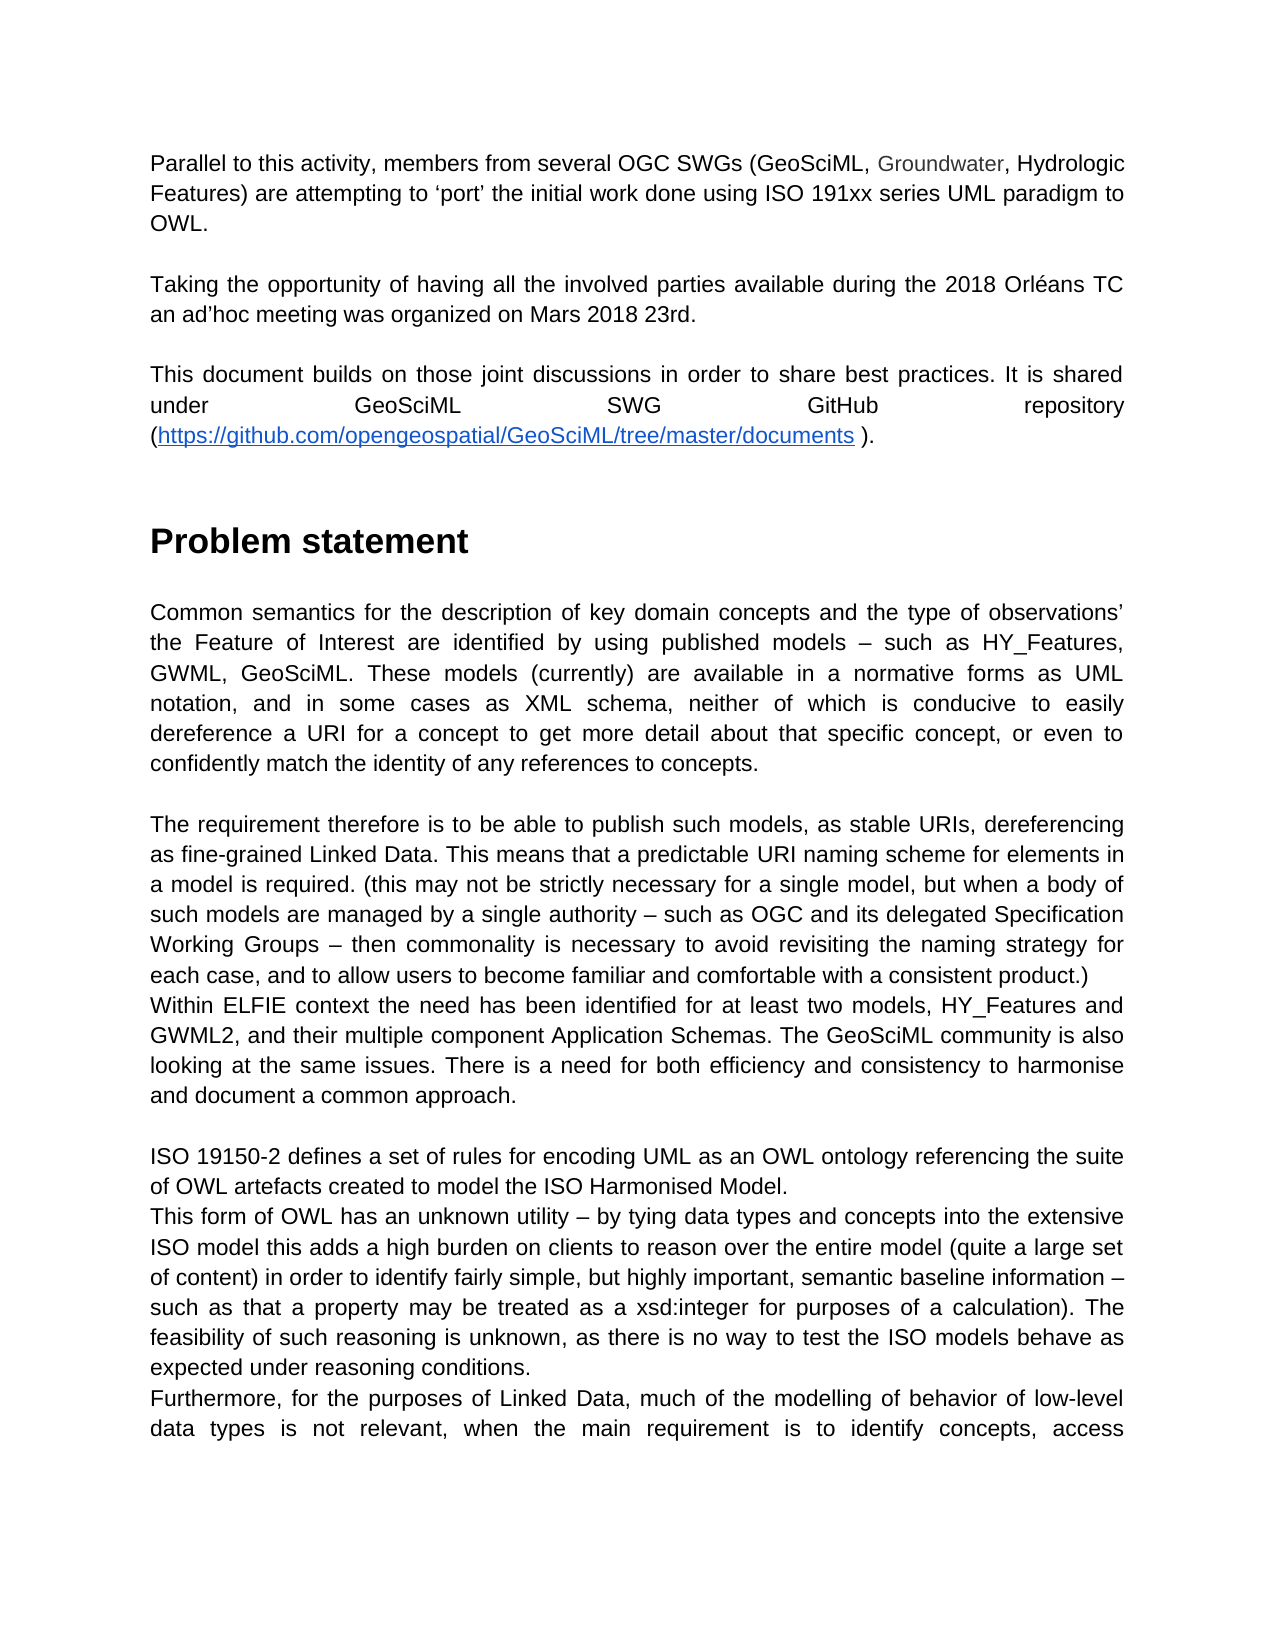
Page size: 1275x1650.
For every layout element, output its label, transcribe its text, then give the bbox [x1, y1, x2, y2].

text The requirement therefore is to be able to publish such models, as stable URIs, dereferencing as fine-grained Linked Data. This means that a predictable URI naming scheme for elements in a model is required. (this may not be strictly necessary for a single model, but when a body of such models are managed by a single authority – such as OGC and its delegated Specification Working Groups – then commonality is necessary to avoid revisiting the naming strategy for each case, and to allow users to become familiar and comfortable with a consistent product.) [150, 811, 1125, 988]
text Taking the opportunity of having all the involved parties available during the 2018 Orléans TC an ad’hoc meeting was organized on Mars 2018 23rd. [150, 271, 1125, 327]
text This form of OWL has an unknown utility – by tying data types and concepts into the extensive ISO model this adds a high burden on clients to reason over the entire model (quite a large set of content) in order to identify fairly simple, but highly important, semantic baseline information – such as that a property may be treated as a xsd:integer for purposes of a calculation). The feasibility of such reasoning is unknown, as there is no way to test the ISO models behave as expected under reasoning conditions. [150, 1203, 1125, 1381]
text Within ELFIE context the need has been identified for at least two models, HY_Features and GWML2, and their multiple component Application Schemas. The GeoSciML community is also looking at the same issues. There is a need for both efficiency and consistency to harmonise and document a common approach. [150, 992, 1125, 1109]
subtitle Problem statement [150, 520, 1125, 561]
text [150, 1384, 1125, 1441]
text Parallel to this activity, members from several OGC SWGs (GeoSciML, Groundwater, Hydrologic Features) are attempting to ‘port’ the initial work done using ISO 191xx series UML paradigm to OWL. [150, 150, 1125, 237]
text This document builds on those joint discussions in order to share best practices. It is shared under GeoSciML SWG GitHub repository (https://github.com/opengeospatial/GeoSciML/tree/master/documents ). [150, 361, 1125, 448]
text Common semantics for the description of key domain concepts and the type of observations’ the Feature of Interest are identified by using published models – such as HY_Features, GWML, GeoSciML. These models (currently) are available in a normative forms as UML notation, and in some cases as XML schema, neither of which is conducive to easily dereference a URI for a concept to get more detail about that specific concept, or even to confidently match the identity of any references to concepts. [150, 599, 1125, 776]
text ISO 19150-2 defines a set of rules for encoding UML as an OWL ontology referencing the suite of OWL artefacts created to model the ISO Harmonised Model. [150, 1143, 1125, 1199]
